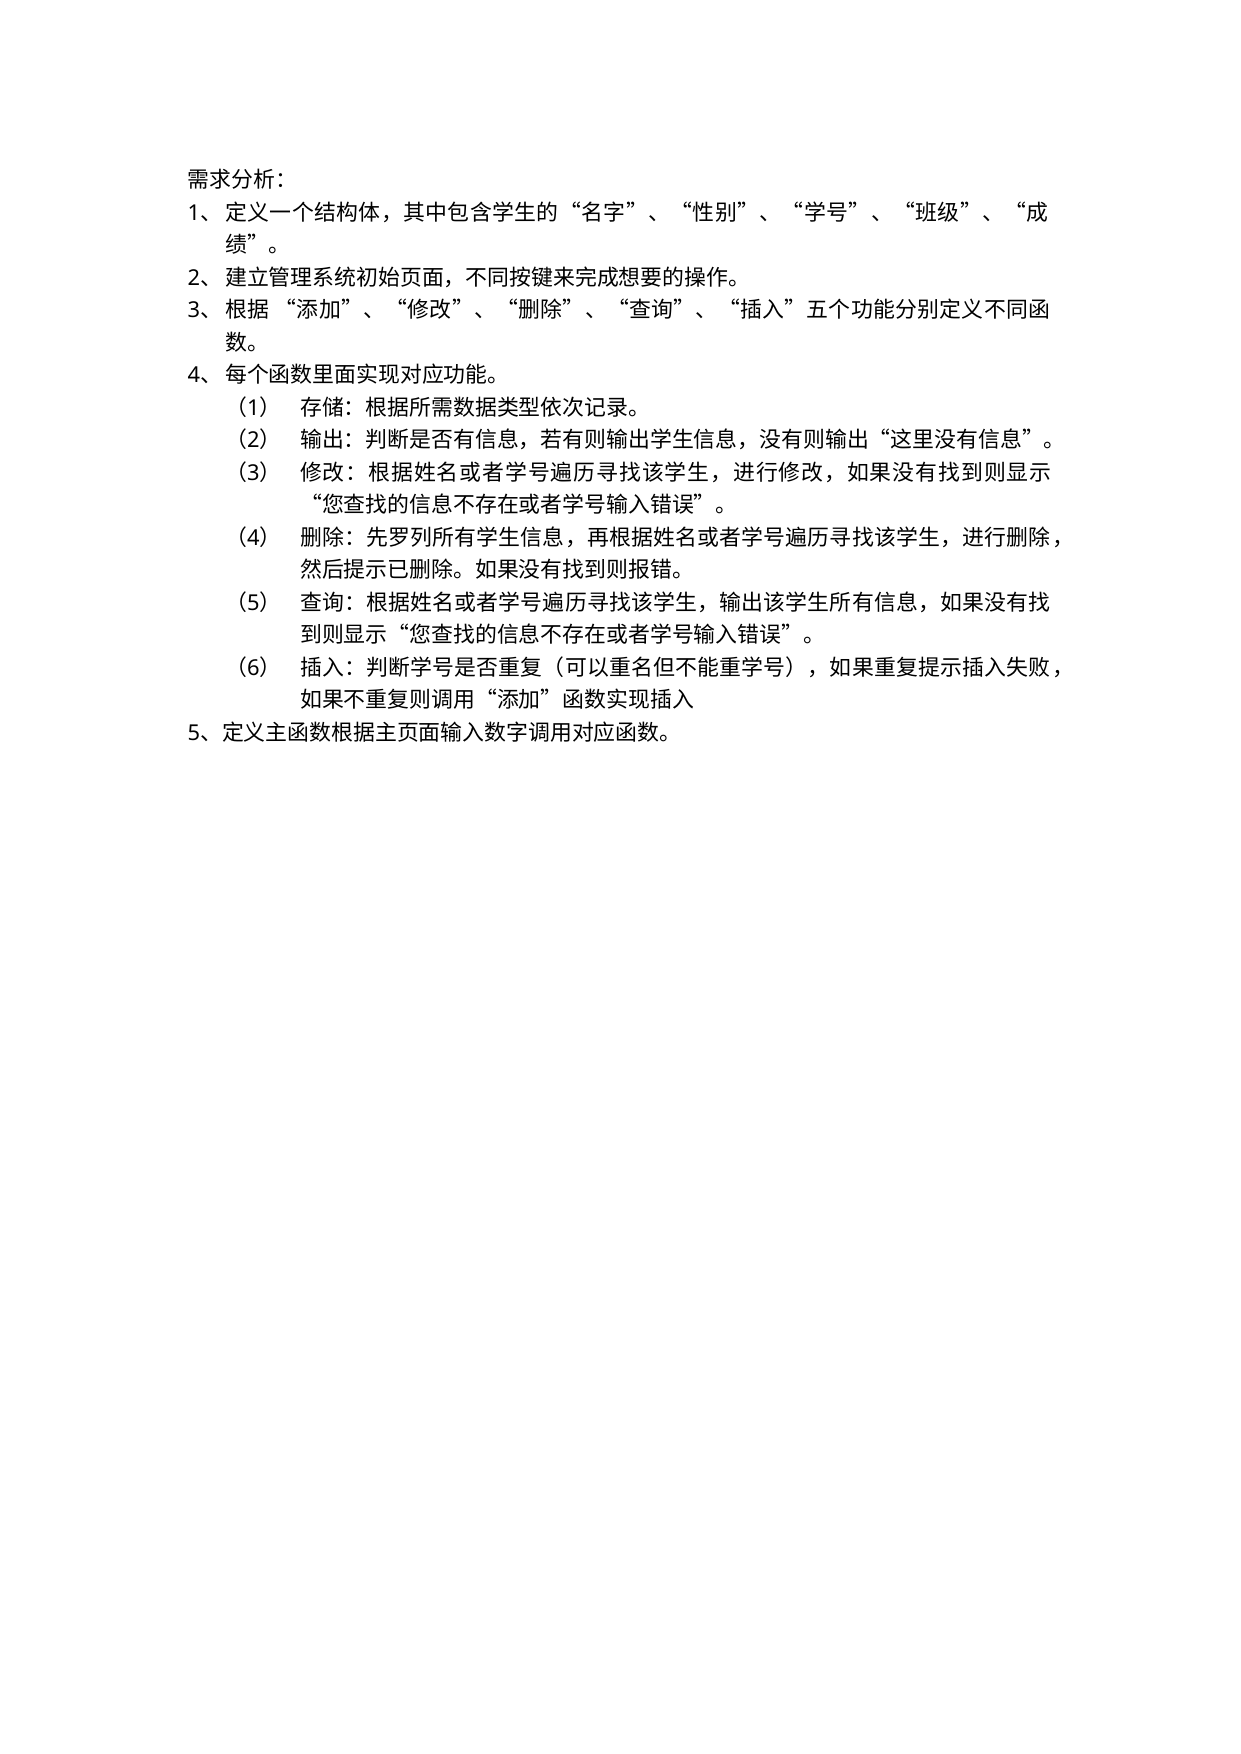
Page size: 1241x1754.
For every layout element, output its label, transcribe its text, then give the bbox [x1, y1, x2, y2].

list 查询：根据姓名或者学号遍历寻找该学生，输出该学生所有信息，如果没有找到则显示“您查找的信息不存在或者学号输入错误”。 [225, 584, 1053, 649]
list 插入：判断学号是否重复（可以重名但不能重学号），如果重复提示插入失败，如果不重复则调用“添加”函数实现插入 [225, 649, 1053, 714]
list 建立管理系统初始页面，不同按键来完成想要的操作。 [187, 259, 1053, 292]
text 5、定义主函数根据主页面输入数字调用对应函数。 [187, 714, 1053, 747]
list 根据 “添加”、“修改”、“删除”、“查询”、“插入”五个功能分别定义不同函数。 [187, 292, 1053, 357]
list 修改：根据姓名或者学号遍历寻找该学生，进行修改，如果没有找到则显示“您查找的信息不存在或者学号输入错误”。 [225, 454, 1053, 519]
list 定义一个结构体，其中包含学生的“名字”、“性别”、“学号”、“班级”、“成绩”。 [187, 194, 1053, 259]
list 每个函数里面实现对应功能。 [187, 357, 1053, 389]
list 输出：判断是否有信息，若有则输出学生信息，没有则输出“这里没有信息”。 [225, 422, 1053, 454]
list 删除：先罗列所有学生信息，再根据姓名或者学号遍历寻找该学生，进行删除，然后提示已删除。如果没有找到则报错。 [225, 519, 1053, 584]
list 存储：根据所需数据类型依次记录。 [225, 389, 1053, 422]
text 需求分析： [187, 162, 1053, 194]
